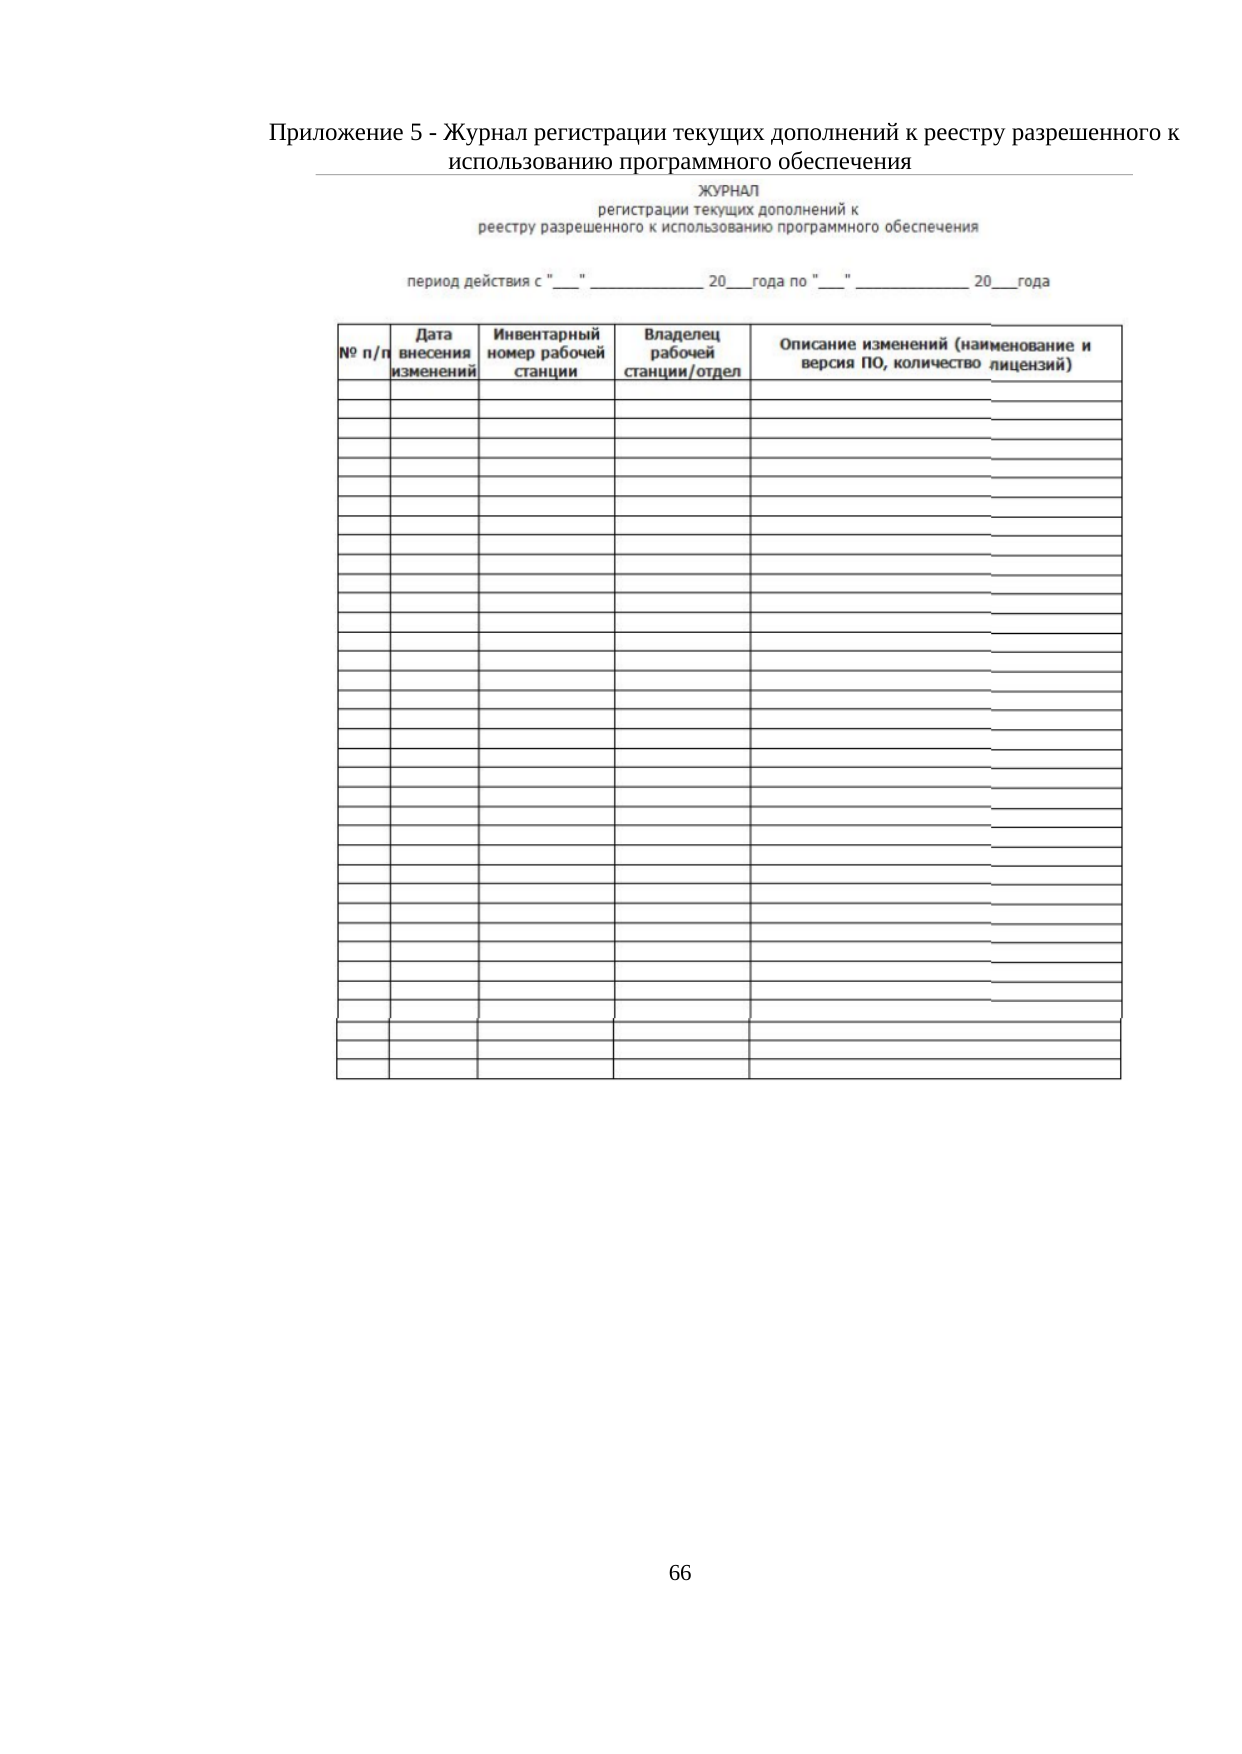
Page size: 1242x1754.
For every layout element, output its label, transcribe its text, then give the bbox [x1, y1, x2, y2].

text Приложение 5 - Журнал регистрации текущих дополнений к реестру разрешенного к использованию программного обеспечения [177, 118, 1183, 174]
picture [315, 174, 1133, 1097]
